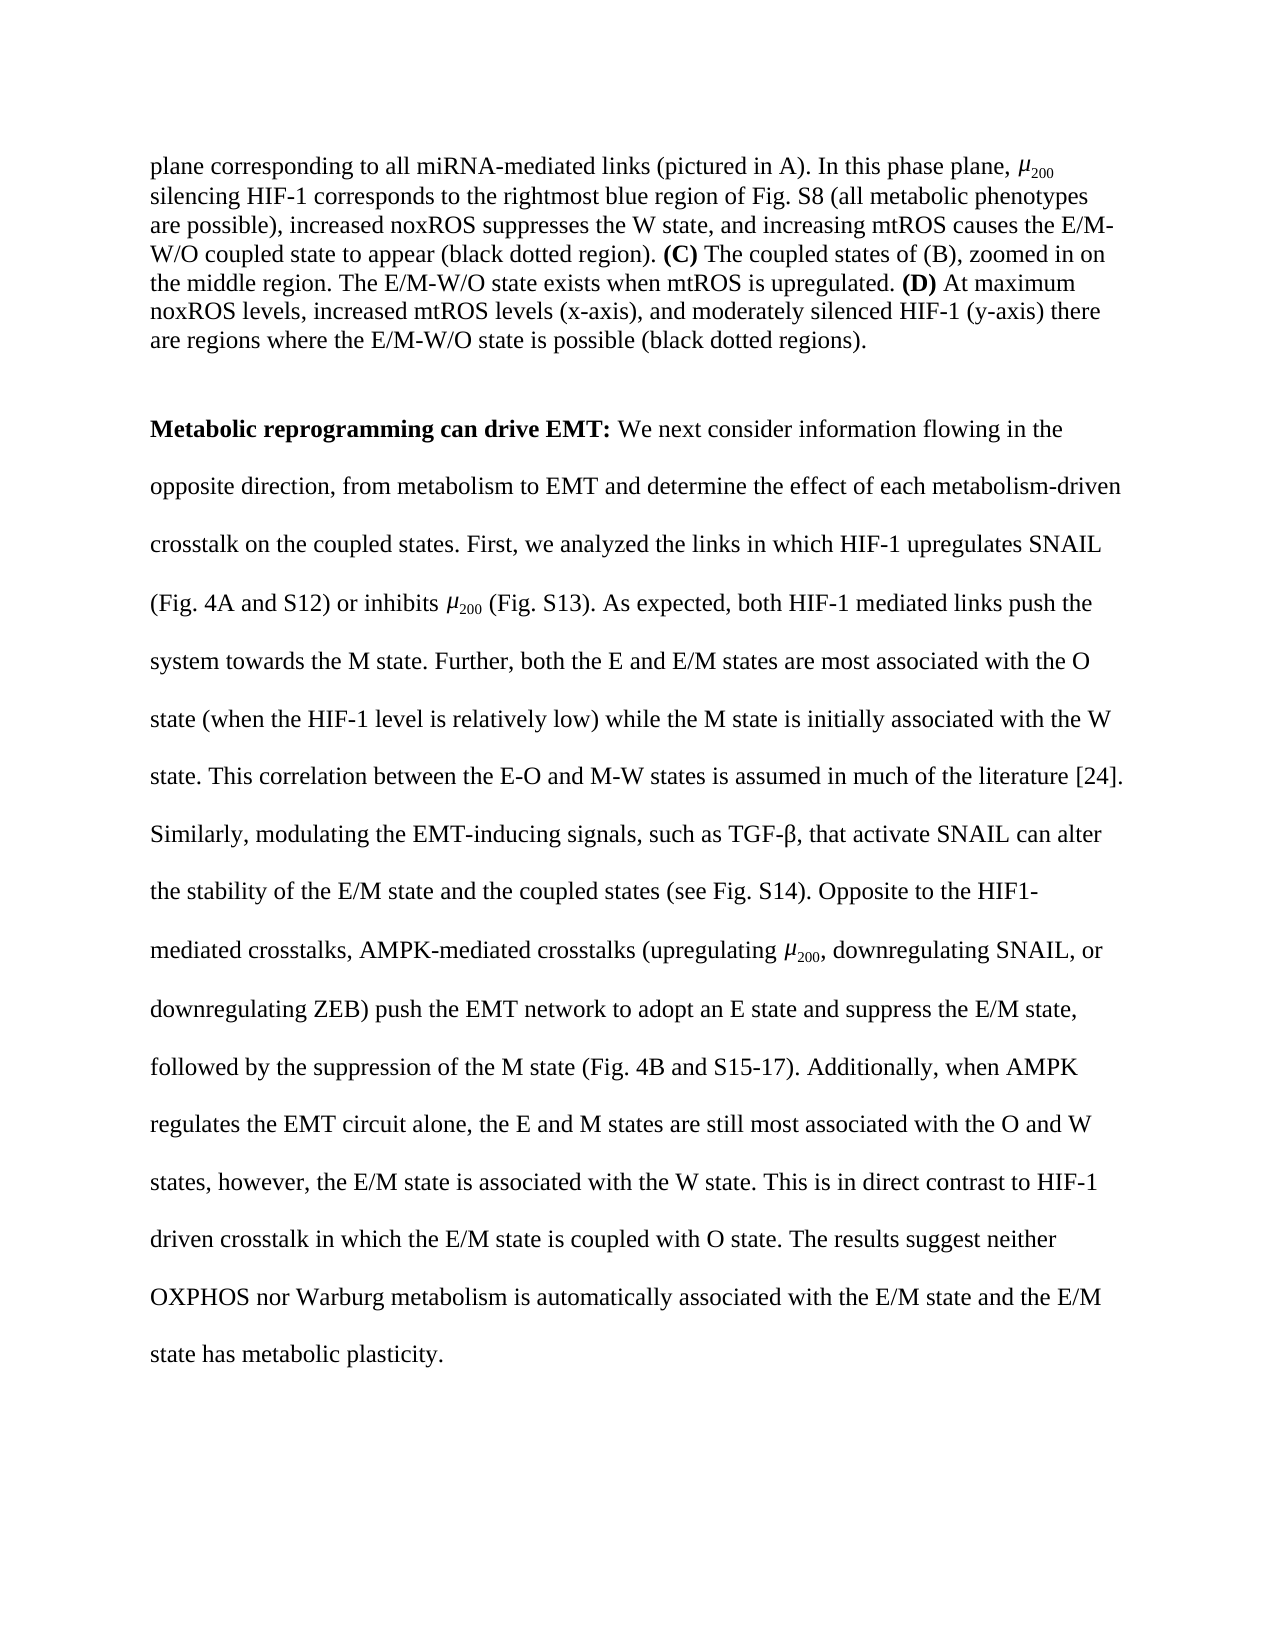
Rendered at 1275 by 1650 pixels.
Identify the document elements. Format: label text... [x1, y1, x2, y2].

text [150, 150, 1125, 354]
text Metabolic reprogramming can drive EMT: We next consider information flowing in the opposite direction, from metabolism to EMT and determine the effect of each metabolism-driven crosstalk on the coupled states. First, we analyzed the links in which HIF-1 upregulates SNAIL (Fig. 4A and S12) or inhibits (Fig. S13). As expected, both HIF-1 mediated links push the system towards the M state. Further, both the E and E/M states are most associated with the O state (when the HIF-1 level is relatively low) while the M state is initially associated with the W state. This correlation between the E-O and M-W states is assumed in much of the literature . Similarly, modulating the EMT-inducing signals, such as TGF-β, that activate SNAIL can alter the stability of the E/M state and the coupled states (see Fig. S14). Opposite to the HIF1-mediated crosstalks, AMPK-mediated crosstalks (upregulating , downregulating SNAIL, or downregulating ZEB) push the EMT network to adopt an E state and suppress the E/M state, followed by the suppression of the M state (Fig. 4B and S15-17). Additionally, when AMPK regulates the EMT circuit alone, the E and M states are still most associated with the O and W states, however, the E/M state is associated with the W state. This is in direct contrast to HIF-1 driven crosstalk in which the E/M state is coupled with O state. The results suggest neither OXPHOS nor Warburg metabolism is automatically associated with the E/M state and the E/M state has metabolic plasticity. [150, 414, 1125, 1368]
